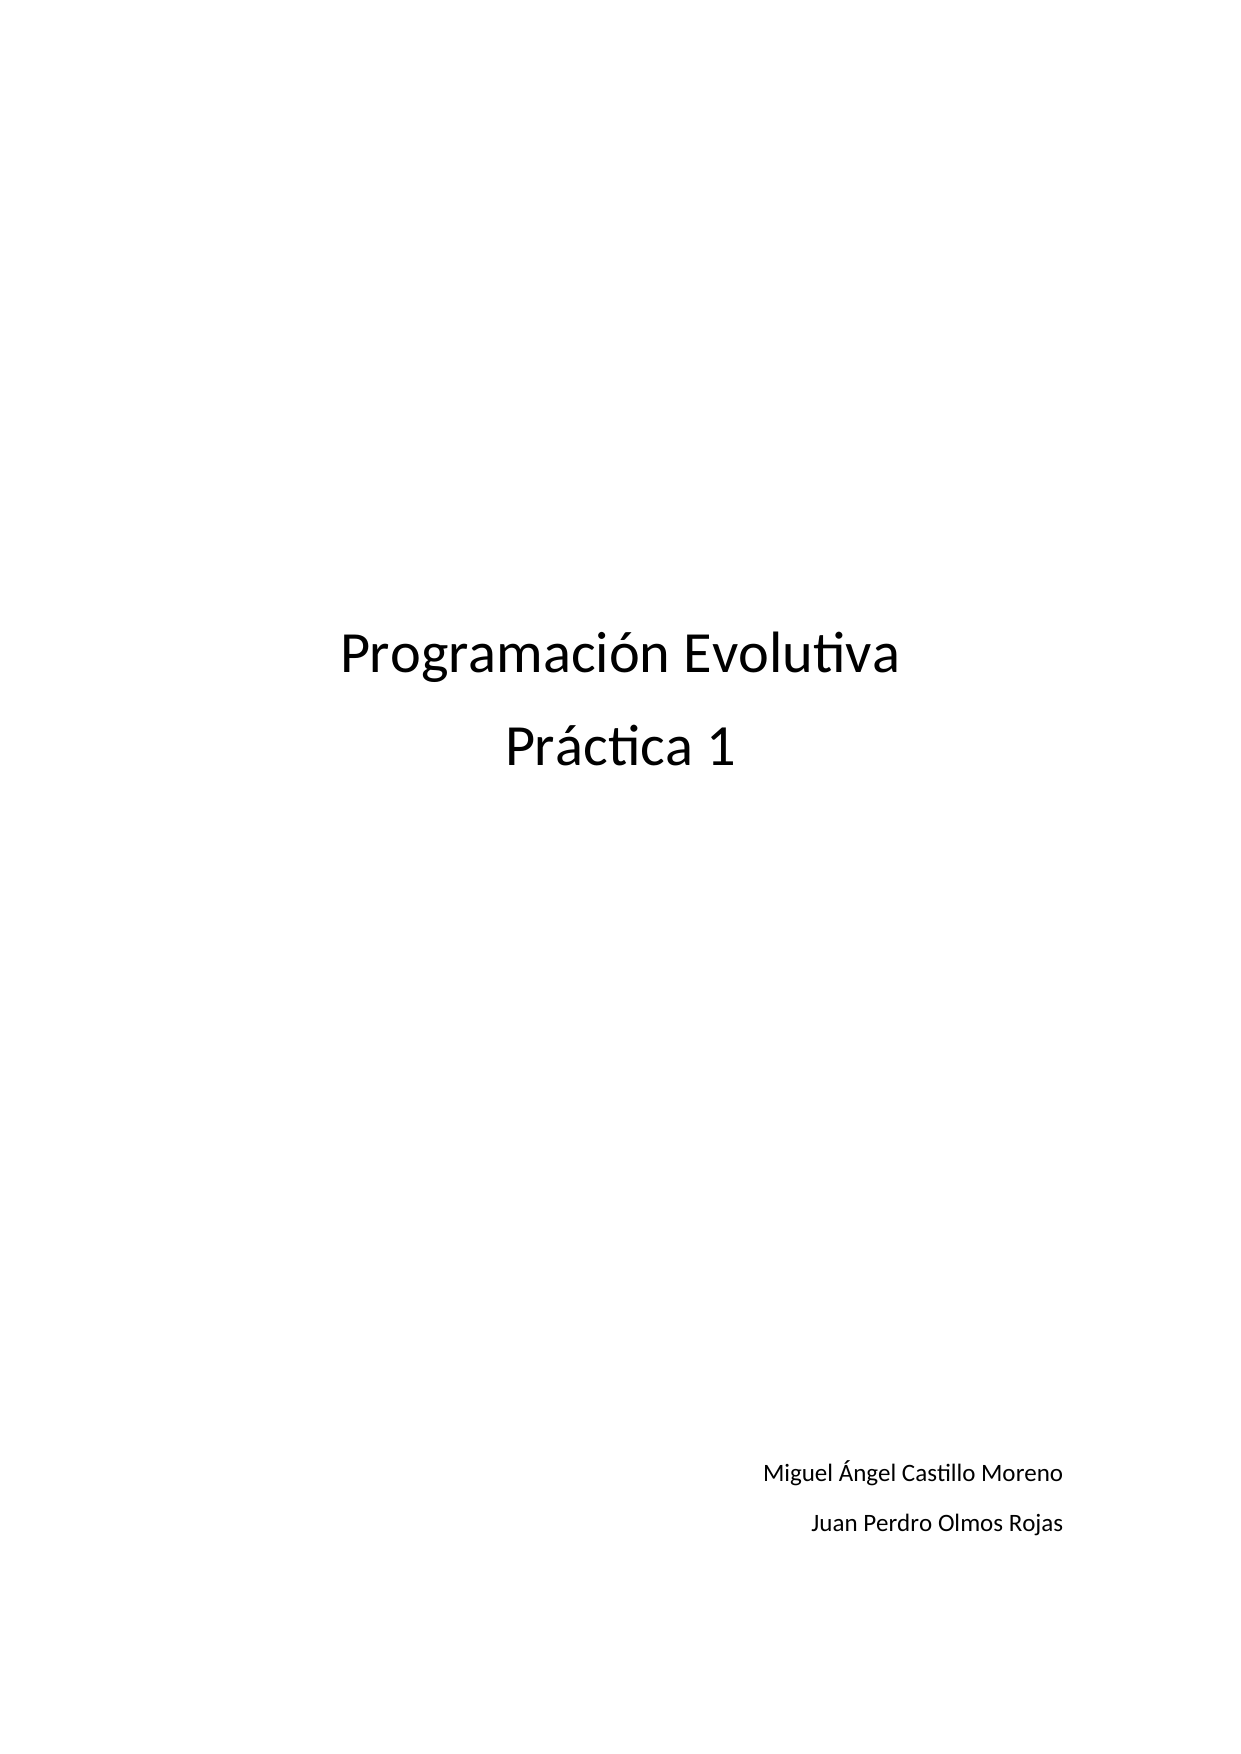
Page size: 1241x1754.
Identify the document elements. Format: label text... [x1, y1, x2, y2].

text Programación Evolutiva [177, 615, 1063, 687]
text Miguel Ángel Castillo Moreno [177, 1457, 1063, 1488]
text Práctica 1 [177, 709, 1063, 780]
text Juan Perdro Olmos Rojas [177, 1507, 1063, 1537]
